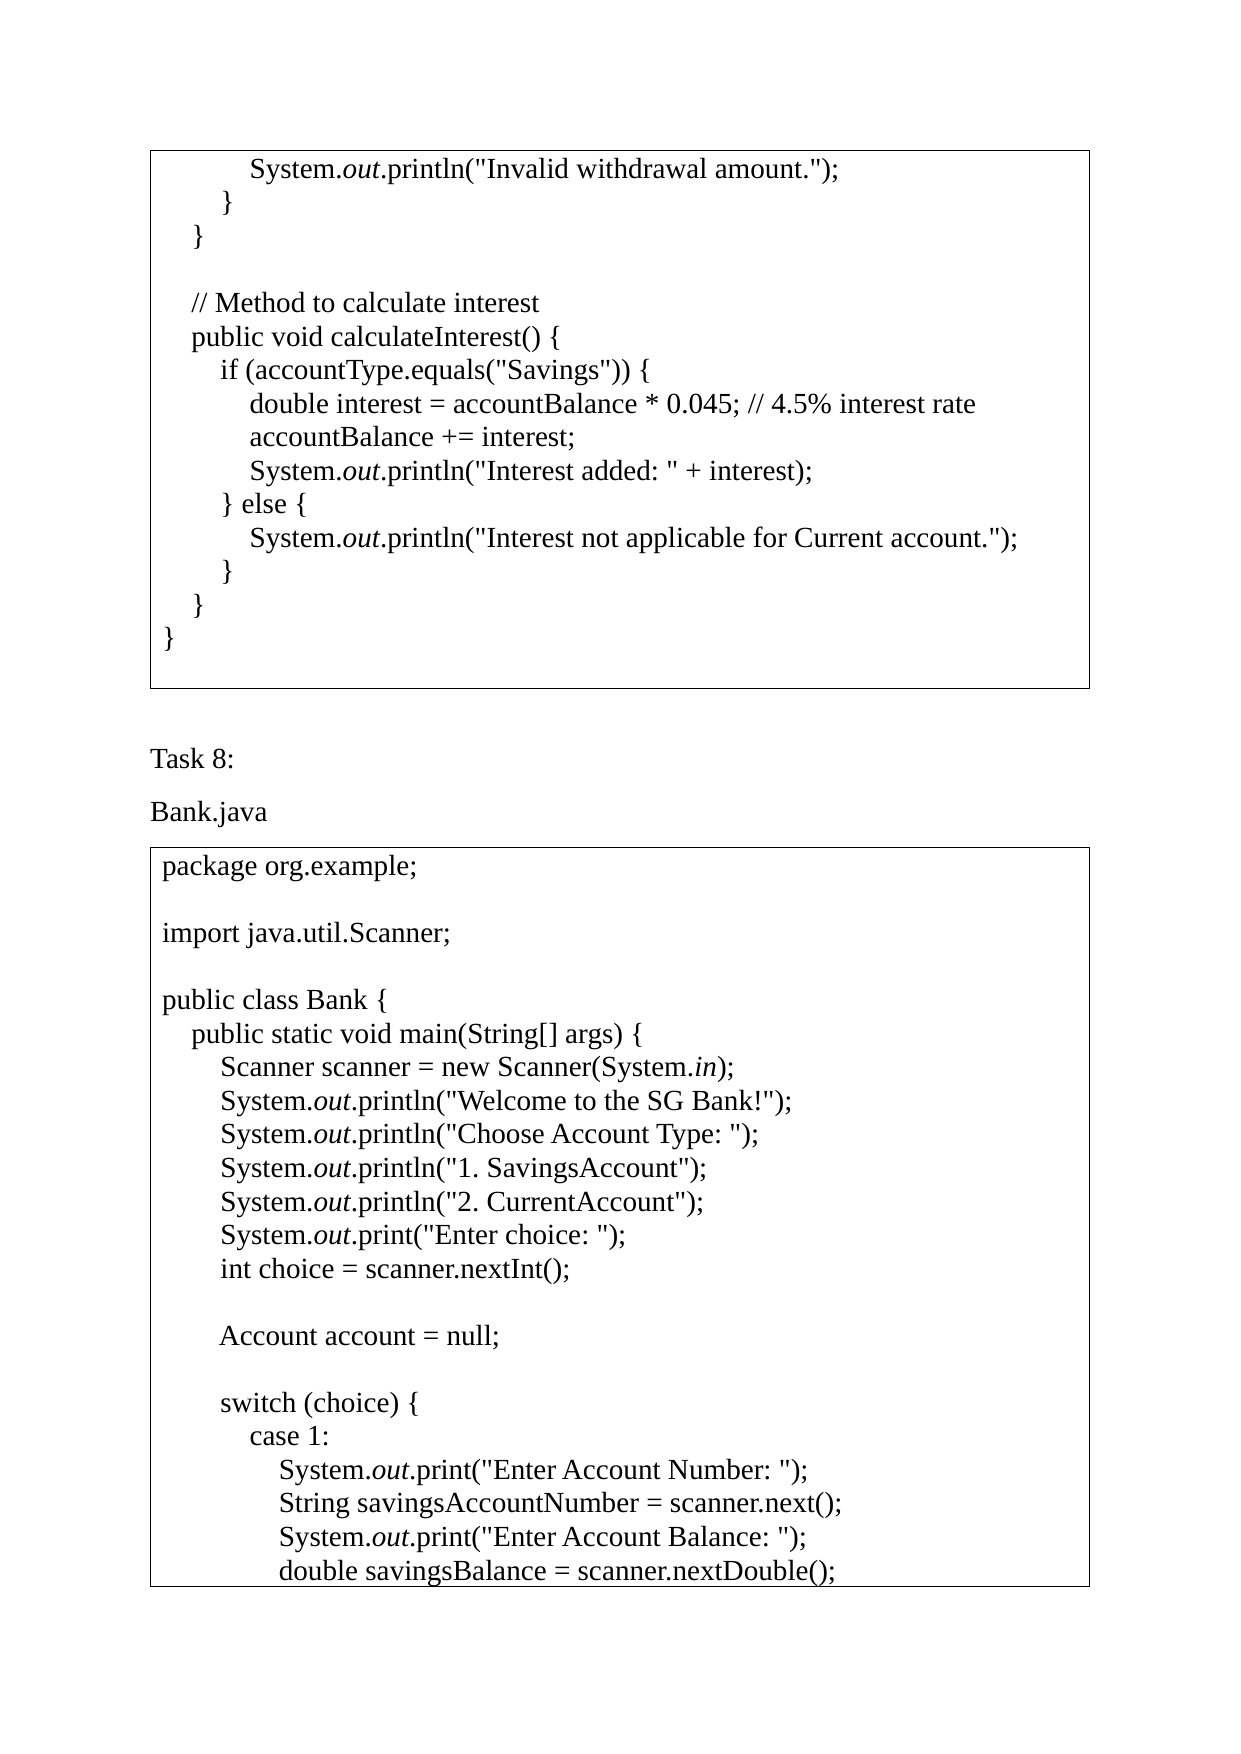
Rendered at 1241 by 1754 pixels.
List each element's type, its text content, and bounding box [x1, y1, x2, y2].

text Bank.java [150, 794, 1090, 828]
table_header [151, 848, 1089, 1586]
text Task 8: [150, 742, 1090, 775]
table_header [151, 151, 1089, 688]
